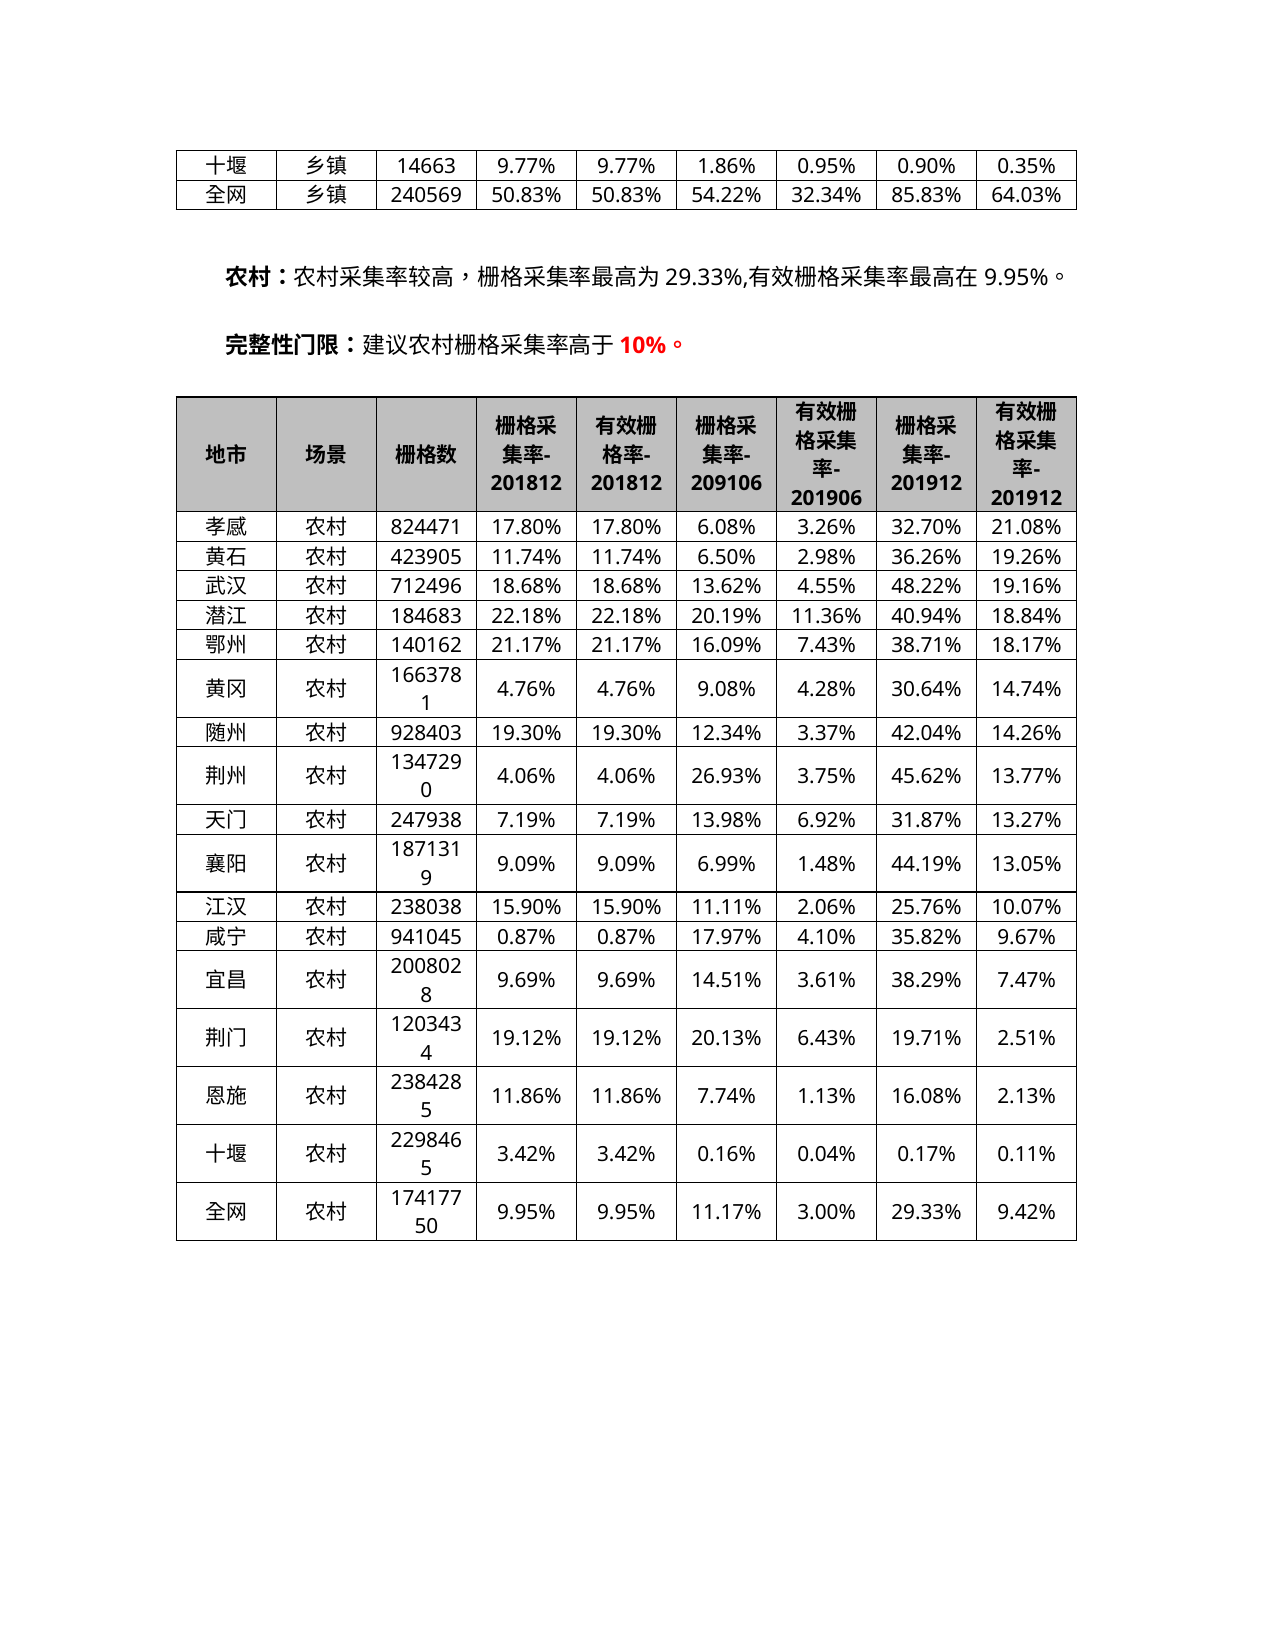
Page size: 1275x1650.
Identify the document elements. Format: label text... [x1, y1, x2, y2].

table_cell 4.55% [777, 571, 876, 600]
table_cell 农村 [277, 1183, 376, 1240]
table_cell 19.12% [577, 1009, 676, 1066]
table_header 栅格数 [377, 398, 476, 511]
table_cell 1663781 [377, 660, 476, 717]
table_cell 19.30% [577, 718, 676, 746]
table_cell 712496 [377, 571, 476, 600]
table_cell 19.26% [977, 542, 1076, 570]
table_cell 19.16% [977, 571, 1076, 600]
table_cell 1871319 [377, 835, 476, 891]
table_cell 9.42% [977, 1183, 1076, 1240]
table_cell 9.09% [477, 835, 576, 891]
table_cell 13.98% [677, 805, 776, 833]
table_cell 农村 [277, 922, 376, 950]
table_cell 20.13% [677, 1009, 776, 1066]
table_cell 江汉 [177, 893, 276, 921]
table_cell 26.93% [677, 747, 776, 804]
table_cell 1.13% [777, 1067, 876, 1124]
table_cell 64.03% [977, 181, 1076, 209]
table_cell 6.08% [677, 512, 776, 541]
table_cell 7.43% [777, 630, 876, 659]
table_cell 3.42% [577, 1125, 676, 1182]
table_cell 18.17% [977, 630, 1076, 659]
table_cell 十堰 [177, 1125, 276, 1182]
table_cell 恩施 [177, 1067, 276, 1124]
table_cell 2008028 [377, 951, 476, 1008]
table_cell 9.69% [477, 951, 576, 1008]
table_header 地市 [177, 398, 276, 511]
table_cell 4.28% [777, 660, 876, 717]
table_cell 1203434 [377, 1009, 476, 1066]
table_cell 11.74% [577, 542, 676, 570]
table_cell 18.68% [577, 571, 676, 600]
table_cell 18.68% [477, 571, 576, 600]
table_cell 农村 [277, 747, 376, 804]
table_cell 2384285 [377, 1067, 476, 1124]
table_cell 35.82% [877, 922, 976, 950]
table_cell 18.84% [977, 601, 1076, 629]
table_cell 11.17% [677, 1183, 776, 1240]
table_cell 4.10% [777, 922, 876, 950]
table_cell 黄石 [177, 542, 276, 570]
table_cell 9.77% [477, 151, 576, 179]
table_cell 6.43% [777, 1009, 876, 1066]
table_cell 乡镇 [277, 181, 376, 209]
table_header 有效栅格采集率-201906 [777, 398, 876, 511]
table_cell 14.74% [977, 660, 1076, 717]
table_header 有效栅格采集率-201912 [977, 398, 1076, 511]
table_cell 16.09% [677, 630, 776, 659]
table_cell 襄阳 [177, 835, 276, 891]
table_cell 3.61% [777, 951, 876, 1008]
table_cell 11.86% [477, 1067, 576, 1124]
table_cell 7.19% [477, 805, 576, 833]
table_cell 36.26% [877, 542, 976, 570]
table_cell 9.77% [577, 151, 676, 179]
table_cell 19.71% [877, 1009, 976, 1066]
table_cell 1.86% [677, 151, 776, 179]
table_cell 17.80% [477, 512, 576, 541]
table_cell 31.87% [877, 805, 976, 833]
table_cell 3.75% [777, 747, 876, 804]
table_cell 农村 [277, 835, 376, 891]
table_cell 2.06% [777, 893, 876, 921]
table_cell 29.33% [877, 1183, 976, 1240]
table_cell 农村 [277, 1067, 376, 1124]
table_cell 3.37% [777, 718, 876, 746]
table_cell 0.90% [877, 151, 976, 179]
table_header 栅格采集率-209106 [677, 398, 776, 511]
table_cell 7.19% [577, 805, 676, 833]
table_cell 30.64% [877, 660, 976, 717]
table_cell 农村 [277, 951, 376, 1008]
table_cell 10.07% [977, 893, 1076, 921]
table_cell 20.19% [677, 601, 776, 629]
table_cell 140162 [377, 630, 476, 659]
table_header 栅格采集率-201912 [877, 398, 976, 511]
table_cell 15.90% [477, 893, 576, 921]
table_cell 9.67% [977, 922, 1076, 950]
table_cell 2.98% [777, 542, 876, 570]
table_header 场景 [277, 398, 376, 511]
table_cell 0.35% [977, 151, 1076, 179]
table_cell 农村 [277, 805, 376, 833]
table_cell 17.97% [677, 922, 776, 950]
table_cell 941045 [377, 922, 476, 950]
table_cell 农村 [277, 542, 376, 570]
table_cell 6.92% [777, 805, 876, 833]
table_cell 19.12% [477, 1009, 576, 1066]
table_cell 3.00% [777, 1183, 876, 1240]
table_cell 1.48% [777, 835, 876, 891]
table_cell 13.62% [677, 571, 776, 600]
table_cell 45.62% [877, 747, 976, 804]
table_cell 荆州 [177, 747, 276, 804]
table_cell 13.77% [977, 747, 1076, 804]
table_cell 农村 [277, 630, 376, 659]
table_cell 184683 [377, 601, 476, 629]
table_cell 农村 [277, 1009, 376, 1066]
table_cell 潜江 [177, 601, 276, 629]
table_cell 21.17% [577, 630, 676, 659]
table_cell 咸宁 [177, 922, 276, 950]
table_cell 11.11% [677, 893, 776, 921]
table_cell 4.76% [577, 660, 676, 717]
table_cell 天门 [177, 805, 276, 833]
table_cell 4.06% [577, 747, 676, 804]
text 完整性门限：建议农村栅格采集率高于10%。 [187, 329, 1087, 360]
table_cell 9.95% [477, 1183, 576, 1240]
table_cell 3.26% [777, 512, 876, 541]
table_cell 50.83% [477, 181, 576, 209]
table_cell 乡镇 [277, 151, 376, 179]
table_cell 9.08% [677, 660, 776, 717]
table_cell 17.80% [577, 512, 676, 541]
table_cell 38.29% [877, 951, 976, 1008]
table_cell 13.27% [977, 805, 1076, 833]
table_cell 2298465 [377, 1125, 476, 1182]
table_cell 2.13% [977, 1067, 1076, 1124]
table_cell 孝感 [177, 512, 276, 541]
table_cell 13.05% [977, 835, 1076, 891]
table_cell 54.22% [677, 181, 776, 209]
text 农村：农村采集率较高，栅格采集率最高为29.33%,有效栅格采集率最高在 9.95%。 [187, 261, 1087, 292]
table_cell 6.50% [677, 542, 776, 570]
table_cell 42.04% [877, 718, 976, 746]
table_cell 0.04% [777, 1125, 876, 1182]
table_cell 鄂州 [177, 630, 276, 659]
table_cell 宜昌 [177, 951, 276, 1008]
table_cell 农村 [277, 718, 376, 746]
table_cell 3.42% [477, 1125, 576, 1182]
table_cell 4.76% [477, 660, 576, 717]
table_cell 22.18% [577, 601, 676, 629]
table_cell 9.69% [577, 951, 676, 1008]
table_cell 农村 [277, 1125, 376, 1182]
table_cell 17417750 [377, 1183, 476, 1240]
table_cell 农村 [277, 660, 376, 717]
table_cell 38.71% [877, 630, 976, 659]
table_cell 农村 [277, 601, 376, 629]
table_cell 12.34% [677, 718, 776, 746]
table_cell 9.95% [577, 1183, 676, 1240]
table_cell 48.22% [877, 571, 976, 600]
table_cell 0.16% [677, 1125, 776, 1182]
table_cell 40.94% [877, 601, 976, 629]
table_cell 7.74% [677, 1067, 776, 1124]
table_cell 2.51% [977, 1009, 1076, 1066]
table_cell 随州 [177, 718, 276, 746]
table_cell 十堰 [177, 151, 276, 179]
table_cell 1347290 [377, 747, 476, 804]
table_cell 9.09% [577, 835, 676, 891]
table_cell 荆门 [177, 1009, 276, 1066]
table_cell 黄冈 [177, 660, 276, 717]
table_cell 11.74% [477, 542, 576, 570]
table_cell 武汉 [177, 571, 276, 600]
table_cell 0.95% [777, 151, 876, 179]
table_header 栅格采集率-201812 [477, 398, 576, 511]
table_cell 21.17% [477, 630, 576, 659]
table_cell 6.99% [677, 835, 776, 891]
table_cell 25.76% [877, 893, 976, 921]
table_cell 0.17% [877, 1125, 976, 1182]
table_cell 11.36% [777, 601, 876, 629]
table_cell 14.26% [977, 718, 1076, 746]
table_cell 15.90% [577, 893, 676, 921]
table_cell 50.83% [577, 181, 676, 209]
table_cell 16.08% [877, 1067, 976, 1124]
table_cell 19.30% [477, 718, 576, 746]
table_cell 423905 [377, 542, 476, 570]
table_cell 21.08% [977, 512, 1076, 541]
table_cell 238038 [377, 893, 476, 921]
table_cell 824471 [377, 512, 476, 541]
table_cell 32.34% [777, 181, 876, 209]
table_cell 247938 [377, 805, 476, 833]
table_cell 农村 [277, 512, 376, 541]
table_cell 7.47% [977, 951, 1076, 1008]
table_cell 928403 [377, 718, 476, 746]
table_cell 22.18% [477, 601, 576, 629]
table_cell 农村 [277, 893, 376, 921]
table_cell 0.87% [477, 922, 576, 950]
table_cell 85.83% [877, 181, 976, 209]
table_cell 14.51% [677, 951, 776, 1008]
table_cell 全网 [177, 1183, 276, 1240]
table_cell 44.19% [877, 835, 976, 891]
table_cell 0.87% [577, 922, 676, 950]
table_cell 11.86% [577, 1067, 676, 1124]
table_cell 全网 [177, 181, 276, 209]
table_cell 14663 [377, 151, 476, 179]
table_cell 4.06% [477, 747, 576, 804]
table_cell 农村 [277, 571, 376, 600]
table_cell 32.70% [877, 512, 976, 541]
table_cell 240569 [377, 181, 476, 209]
table_cell 0.11% [977, 1125, 1076, 1182]
table_header 有效栅格率-201812 [577, 398, 676, 511]
